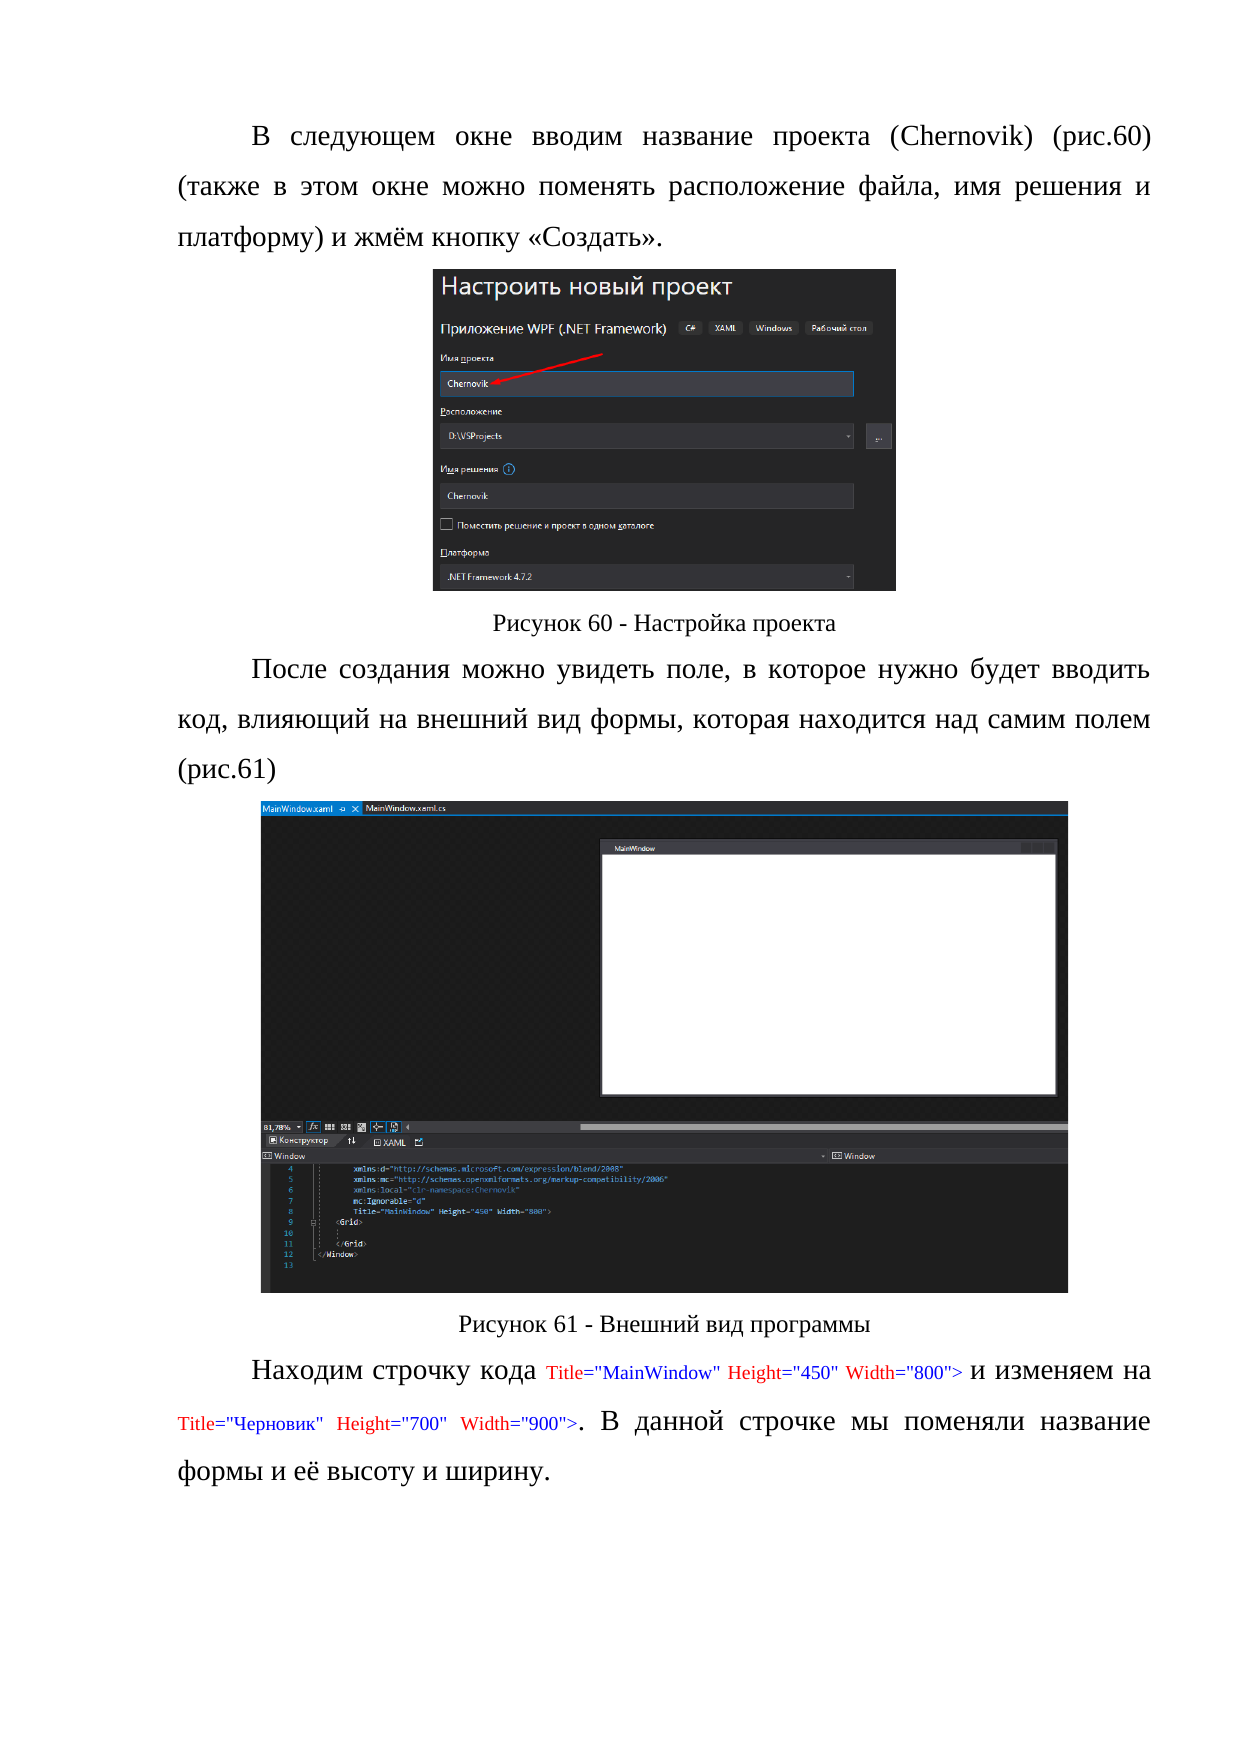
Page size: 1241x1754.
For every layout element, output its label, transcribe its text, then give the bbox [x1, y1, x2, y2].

text В следующем окне вводим название проекта (Chernovik) (рис.60) (также в этом окне можно поменять расположение файла, имя решения и платформу) и жмём кнопку «Создать». [177, 118, 1152, 252]
text Рисунок 60 - Настройка проекта [177, 608, 1152, 636]
text Рисунок 61 - Внешний вид программы [177, 1309, 1152, 1338]
picture [260, 801, 1069, 1293]
text Находим строчку кода Title="MainWindow" Height="450" Width="800"> и изменяем на Title="Черновик" Height="700" Width="900">. В данной строчке мы поменяли название формы и её высоту и ширину. [177, 1352, 1152, 1486]
text После создания можно увидеть поле, в которое нужно будет вводить код, влияющий на внешний вид формы, которая находится над самим полем (рис.61) [177, 651, 1152, 785]
picture [432, 269, 896, 591]
